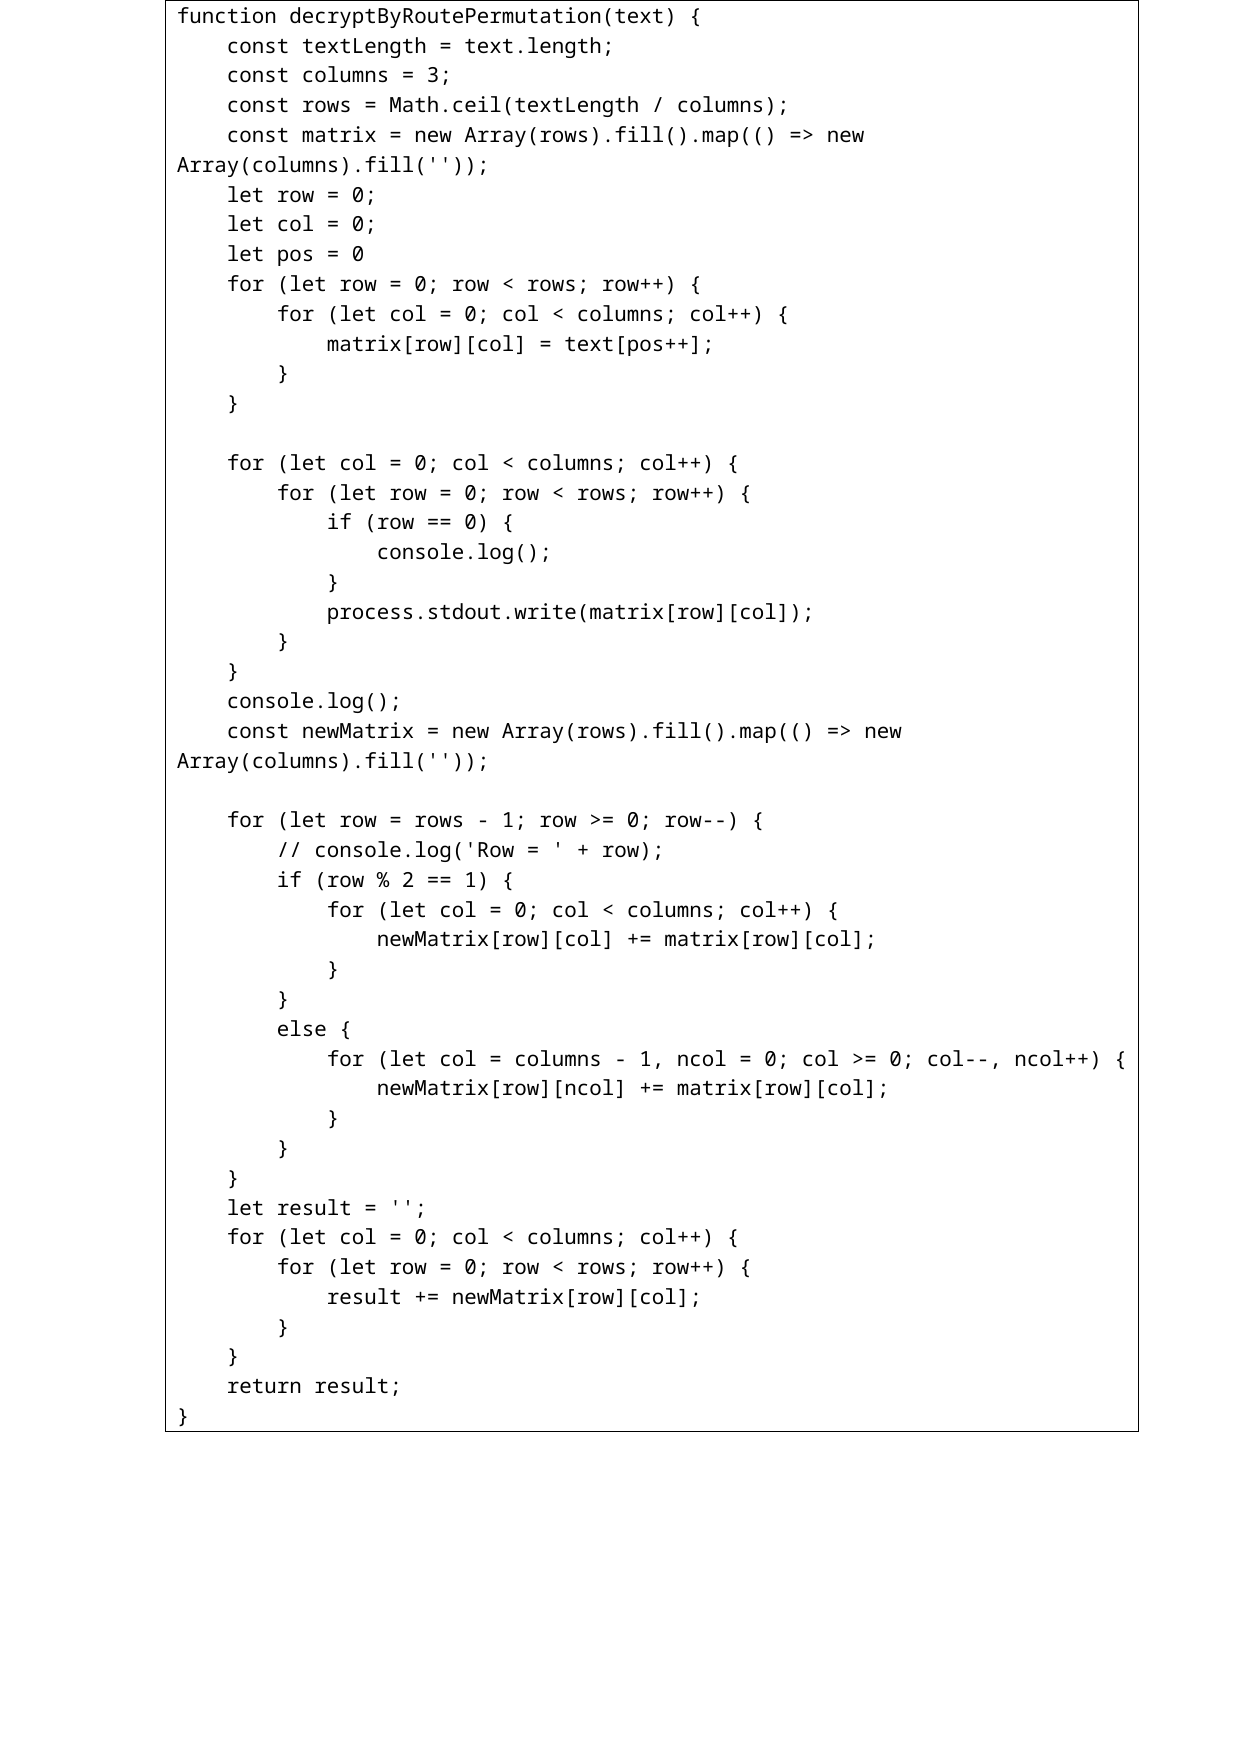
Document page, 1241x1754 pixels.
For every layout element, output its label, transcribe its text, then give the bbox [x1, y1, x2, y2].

table_header function decryptByRoutePermutation(text) { const textLength = text.length; const columns = 3; const rows = Math.ceil(textLength / columns); const matrix = new Array(rows).fill().map(() => new Array(columns).fill('')); let row = 0; let col = 0; let pos = 0 for (let row = 0; row < rows; row++) { for (let col = 0; col < columns; col++) { matrix[row][col] = text[pos++]; } } for (let col = 0; col < columns; col++) { for (let row = 0; row < rows; row++) { if (row == 0) { console.log(); } process.stdout.write(matrix[row][col]); } } console.log(); const newMatrix = new Array(rows).fill().map(() => new Array(columns).fill('')); for (let row = rows - 1; row >= 0; row--) { // console.log('Row = ' + row); if (row % 2 == 1) { for (let col = 0; col < columns; col++) { newMatrix[row][col] += matrix[row][col]; } } else { for (let col = columns - 1, ncol = 0; col >= 0; col--, ncol++) { newMatrix[row][ncol] += matrix[row][col]; } } } let result = ''; for (let col = 0; col < columns; col++) { for (let row = 0; row < rows; row++) { result += newMatrix[row][col]; } } return result; } [166, 1, 1138, 1431]
